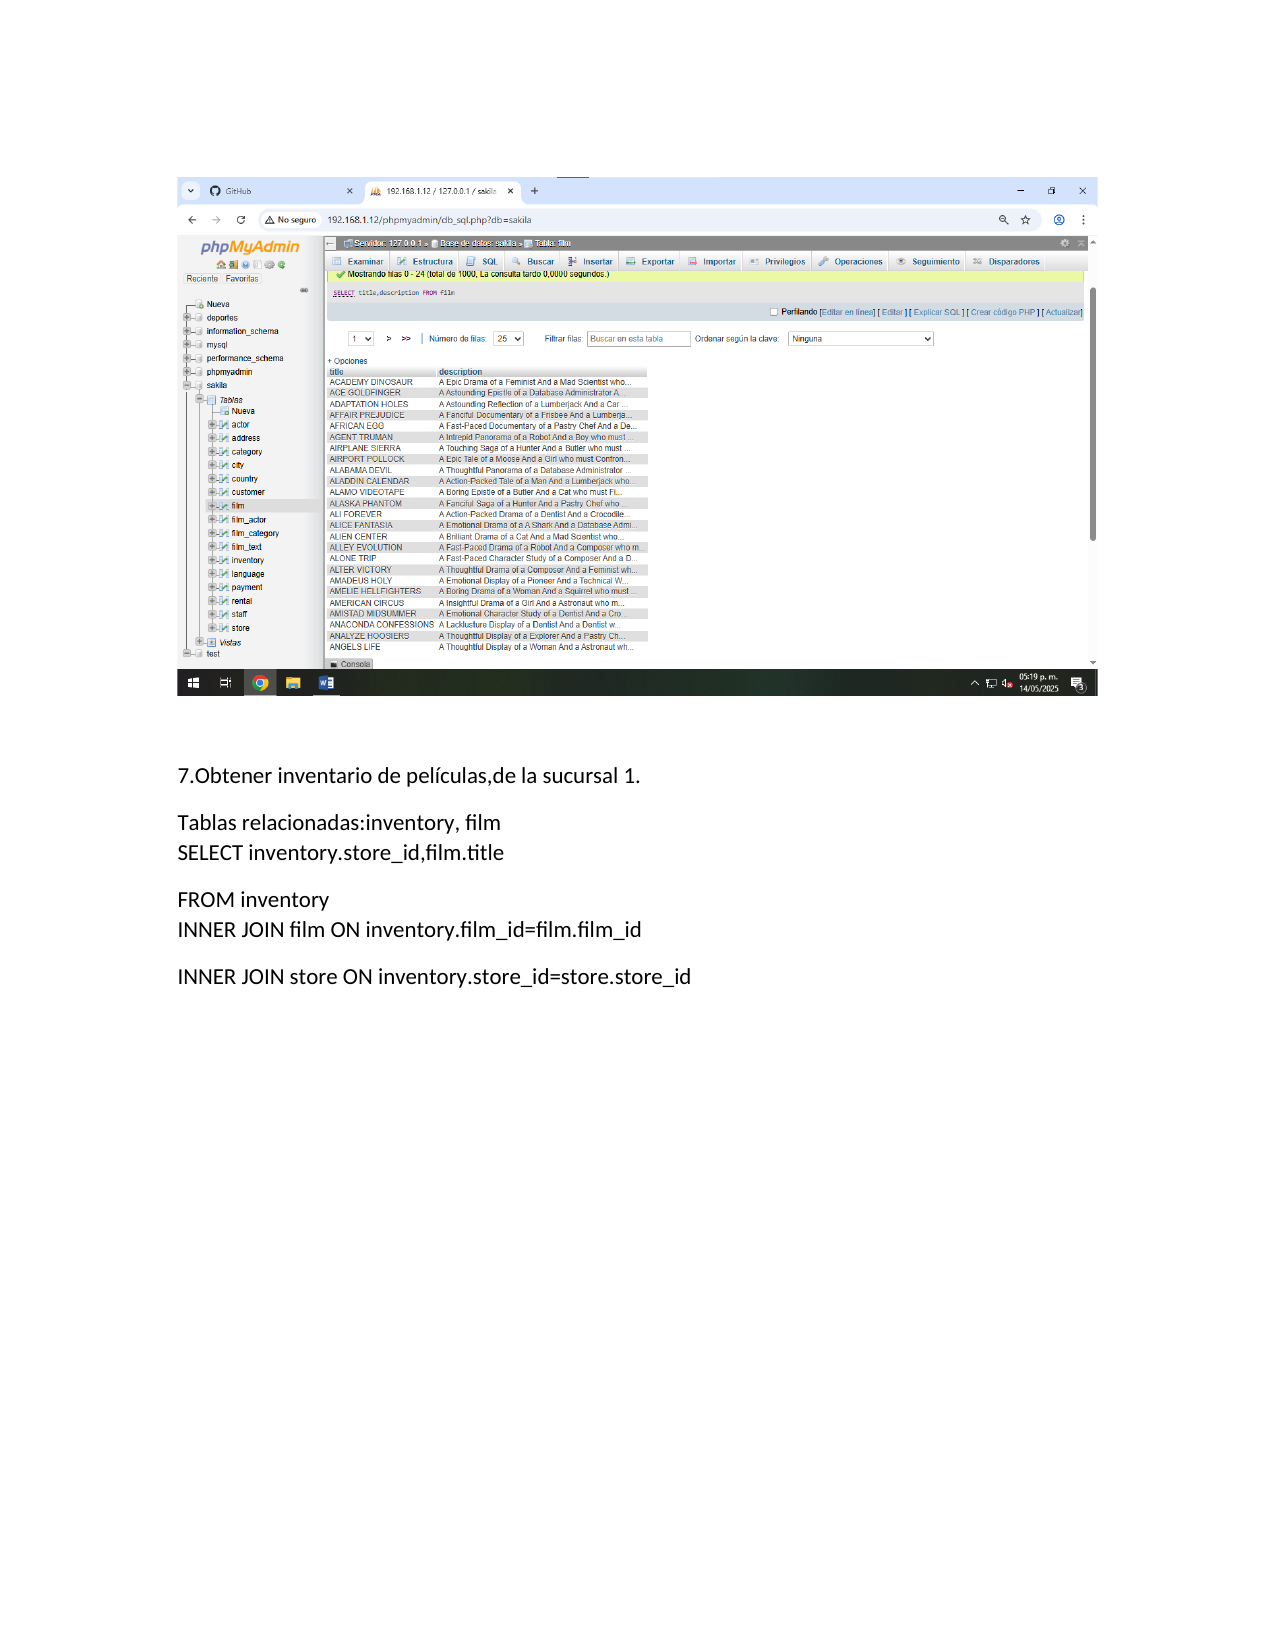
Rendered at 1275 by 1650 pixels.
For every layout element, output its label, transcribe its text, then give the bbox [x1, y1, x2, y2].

text INNER JOIN store ON inventory.store_id=store.store_id [177, 962, 1098, 990]
text Tablas relacionadas:inventory, film SELECT inventory.store_id,film.title [177, 808, 1098, 866]
text 7.Obtener inventario de películas,de la sucursal 1. [177, 761, 1098, 789]
text FROM inventory INNER JOIN film ON inventory.film_id=film.film_id [177, 885, 1098, 943]
picture [177, 177, 1098, 696]
